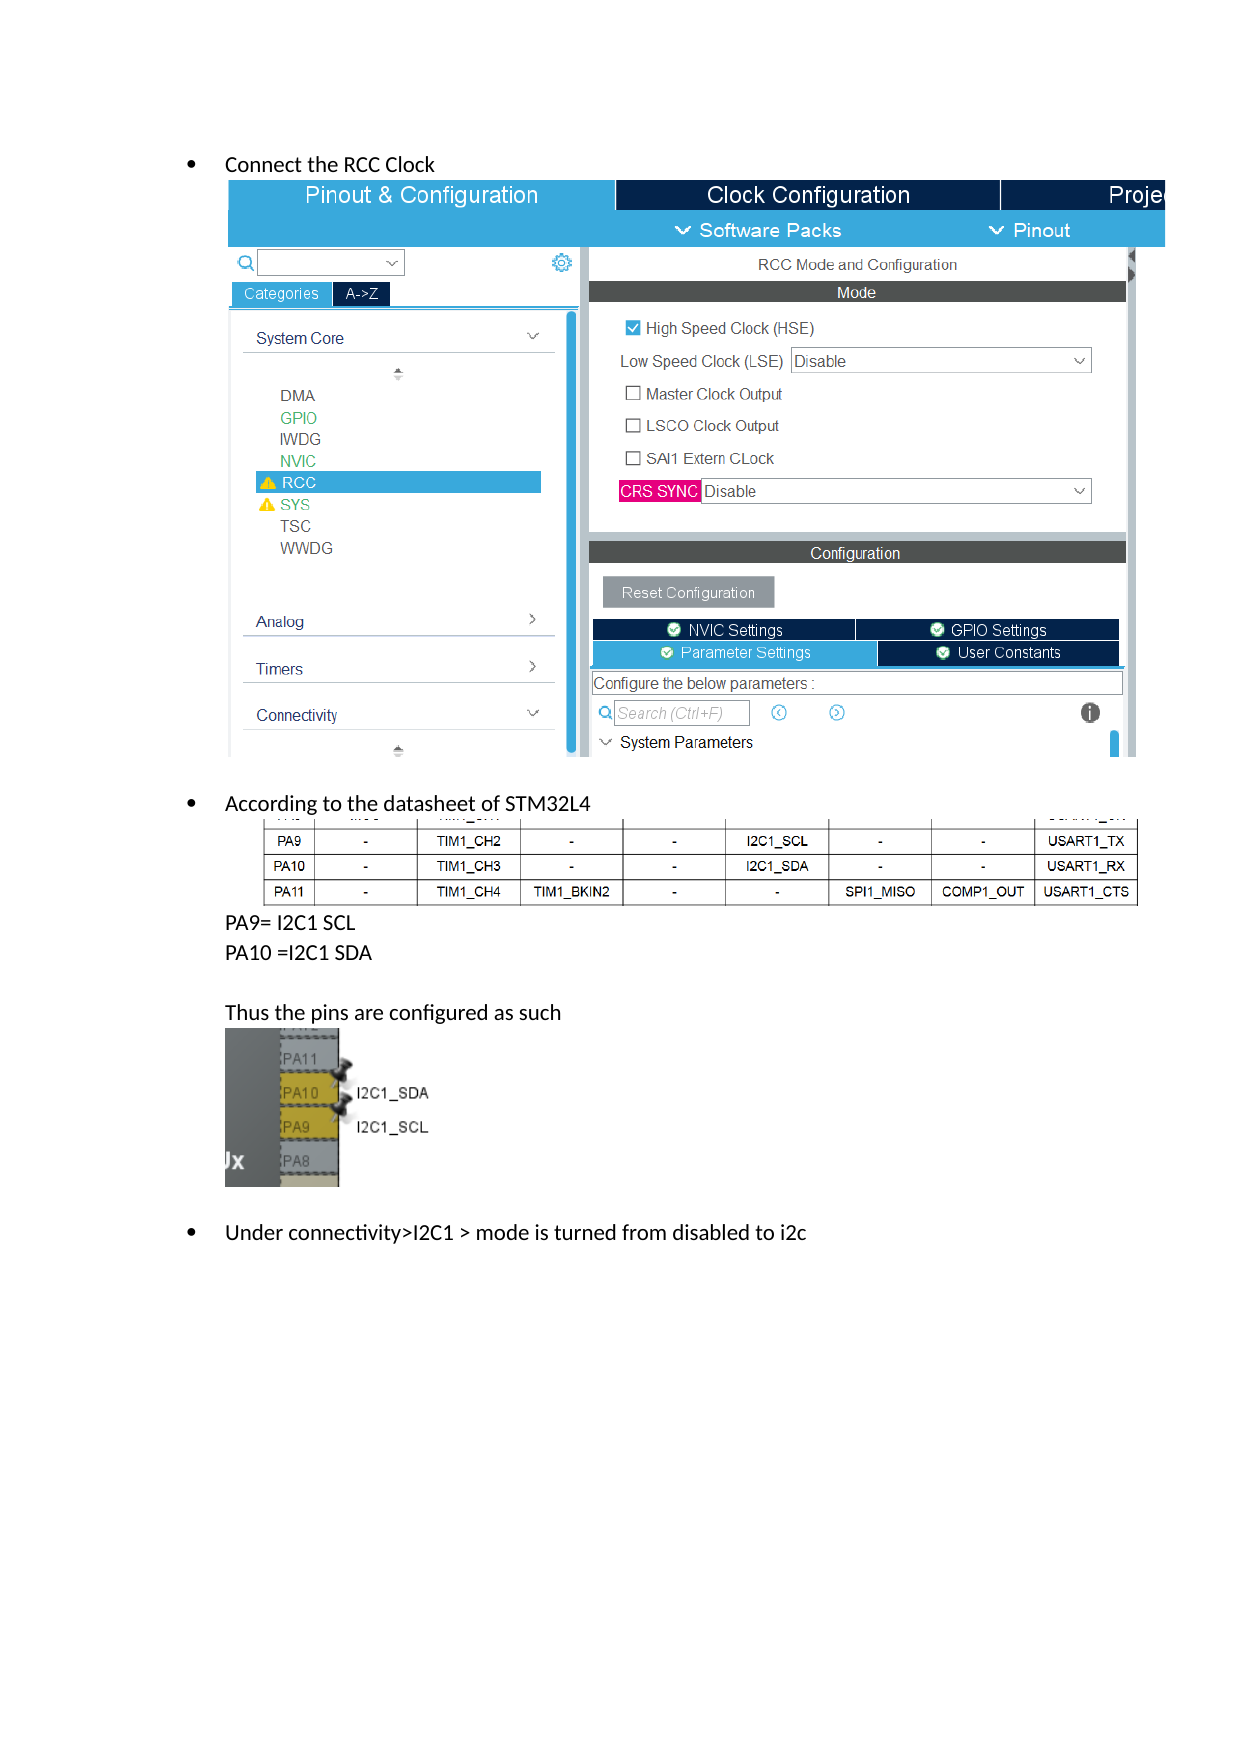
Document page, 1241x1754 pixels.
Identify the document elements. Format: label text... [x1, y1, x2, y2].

picture [225, 180, 1166, 757]
picture [225, 819, 1166, 906]
list Under connectivity>I2C1 > mode is turned from disabled to i2c [187, 1218, 1090, 1247]
list PA10 =I2C1 SDA [225, 938, 1090, 966]
picture [225, 1028, 485, 1187]
list Connect the RCC Clock [187, 150, 1090, 178]
list PA9= I2C1 SCL [225, 908, 1090, 936]
list Thus the pins are configured as such [225, 998, 1090, 1026]
list According to the datasheet of STM32L4 [187, 789, 1090, 817]
